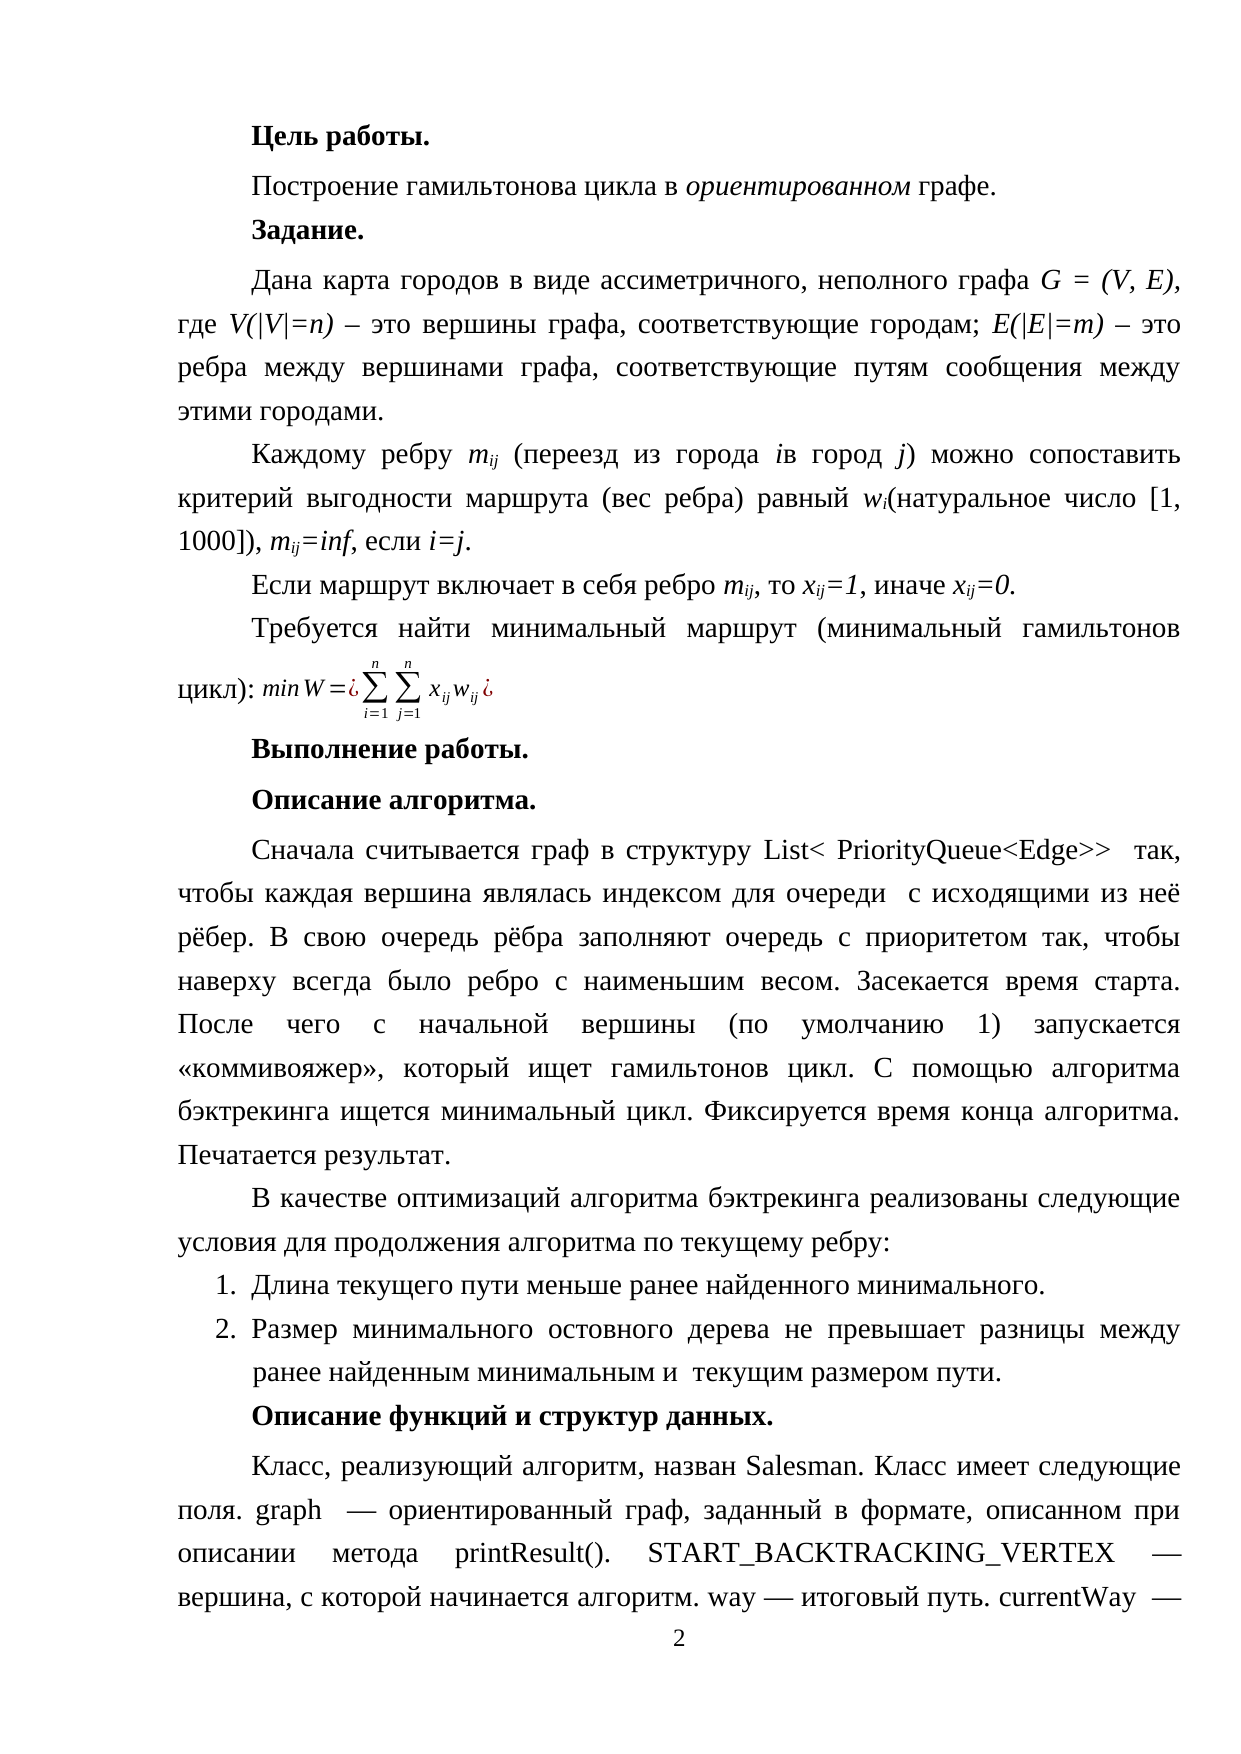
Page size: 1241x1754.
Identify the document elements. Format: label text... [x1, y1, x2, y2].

text Выполнение работы. [177, 731, 1181, 765]
text Цель работы. [177, 118, 1181, 152]
text Каждому ребру mij (переезд из города iв город j) можно сопоставить критерий выгодности маршрута (вес ребра) равный wi(натуральное число [1, 1000]), mij=inf, если i=j. [177, 436, 1181, 557]
text Требуется найти минимальный маршрут (минимальный гамильтонов цикл): [177, 611, 1181, 721]
text Дана карта городов в виде ассиметричного, неполного графа G = (V, E), где V(|V|=n) – это вершины графа, соответствующие городам; E(|E|=m) – это ребра между вершинами графа, соответствующие путям сообщения между этими городами. [177, 262, 1181, 426]
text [177, 1448, 1181, 1613]
text Описание алгоритма. [177, 782, 1181, 815]
text В качестве оптимизаций алгоритма бэктрекинга реализованы следующие условия для продолжения алгоритма по текущему ребру: [177, 1180, 1181, 1257]
text Описание функций и структур данных. [177, 1398, 1181, 1432]
list Размер минимального остовного дерева не превышает разницы между ранее найденным минимальным и текущим размером пути. [215, 1311, 1181, 1388]
text Построение гамильтонова цикла в ориентированном графе. [177, 168, 1181, 202]
text Сначала считывается граф в структуру List< PriorityQueue<Edge>> так, чтобы каждая вершина являлась индексом для очереди с исходящими из неё рёбер. В свою очередь рёбра заполняют очередь с приоритетом так, чтобы наверху всегда было ребро с наименьшим весом. Засекается время старта. После чего с начальной вершины (по умолчанию 1) запускается «коммивояжер», который ищет гамильтонов цикл. С помощью алгоритма бэктрекинга ищется минимальный цикл. Фиксируется время конца алгоритма. Печатается результат. [177, 832, 1181, 1170]
text Если маршрут включает в себя ребро mij, то xij=1, иначе xij=0. [177, 567, 1181, 601]
list Длина текущего пути меньше ранее найденного минимального. [215, 1267, 1181, 1301]
text Задание. [177, 212, 1181, 246]
